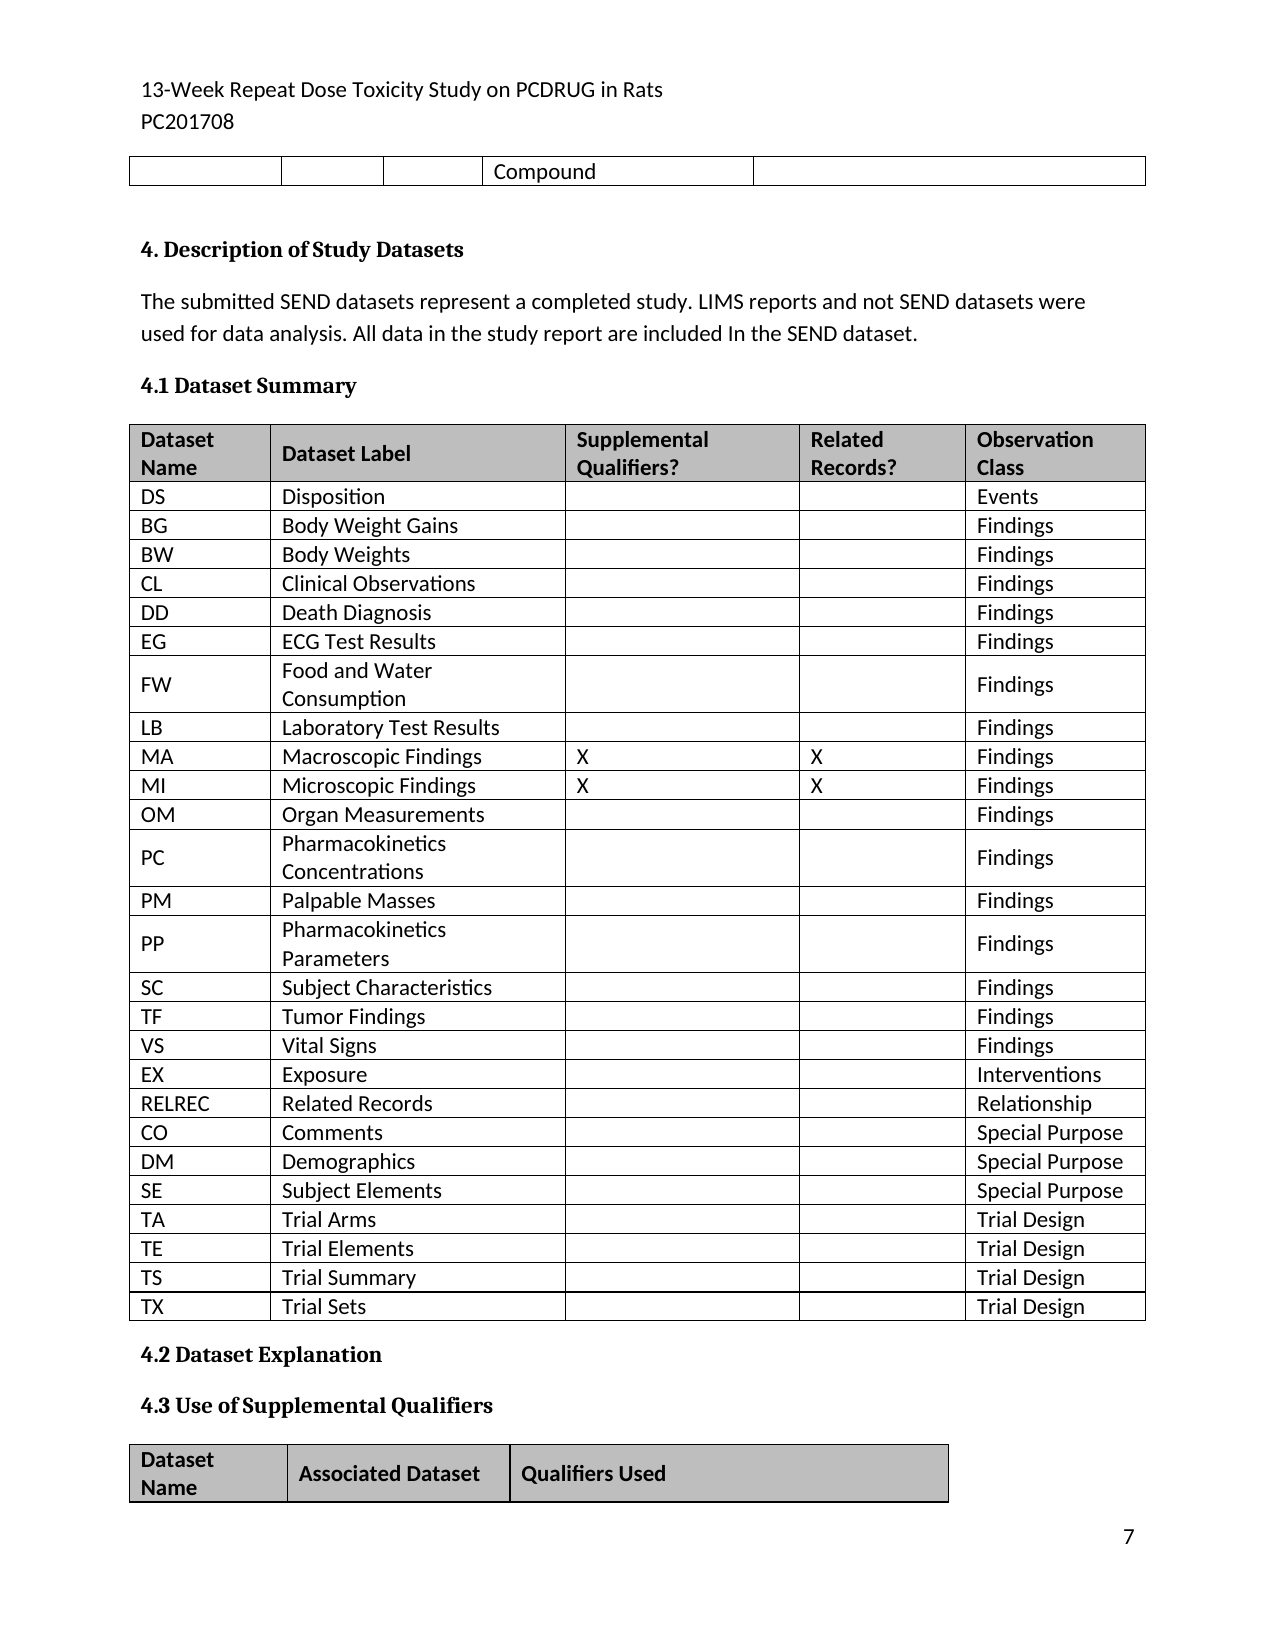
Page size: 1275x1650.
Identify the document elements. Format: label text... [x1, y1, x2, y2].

table_header Associated Dataset [288, 1445, 509, 1501]
table_cell [800, 540, 965, 568]
table_cell DS [130, 482, 270, 510]
table_cell X [800, 771, 965, 799]
table_cell [566, 540, 799, 568]
table_cell Clinical Observations [271, 569, 565, 597]
table_cell [800, 511, 965, 539]
table_header Supplemental Qualifiers? [566, 425, 799, 481]
table_cell PP [130, 916, 270, 972]
table_cell DM [130, 1147, 270, 1175]
table_cell Demographics [271, 1147, 565, 1175]
table_cell Findings [966, 656, 1145, 712]
table_cell X [800, 742, 965, 770]
table_cell STSPRM [384, 157, 482, 185]
table_cell Trial Summary [271, 1263, 565, 1291]
table_cell [800, 1234, 965, 1262]
table_cell [800, 1002, 965, 1030]
table_cell Trial Sets [271, 1293, 565, 1320]
table_cell [800, 1176, 965, 1204]
table_cell Trial Design [966, 1234, 1145, 1262]
table_cell [800, 1263, 965, 1291]
table_cell ECG Test Results [271, 627, 565, 655]
table_cell [800, 830, 965, 886]
table_cell TX [130, 1293, 270, 1320]
table_cell [566, 482, 799, 510]
table_cell TS [130, 1263, 270, 1291]
table_cell [566, 627, 799, 655]
table_cell [800, 1293, 965, 1320]
table_cell SC [130, 973, 270, 1001]
table_cell MI [130, 771, 270, 799]
table_cell Pharmacokinetics Concentrations [271, 830, 565, 886]
subtitle 4.1 Dataset Summary [141, 373, 1134, 399]
table_cell Findings [966, 598, 1145, 626]
table_cell CL [130, 569, 270, 597]
table_cell [566, 569, 799, 597]
table_cell Vital Signs [271, 1031, 565, 1059]
table_cell [800, 713, 965, 741]
table_cell Relationship [966, 1089, 1145, 1117]
table_cell PM [130, 887, 270, 914]
table_cell Trial Arms [271, 1205, 565, 1233]
table_header Dataset Name [130, 1445, 287, 1501]
table_cell [566, 1176, 799, 1204]
table_cell [566, 1263, 799, 1291]
table_cell [800, 627, 965, 655]
table_cell Body Weight Gains [271, 511, 565, 539]
table_cell [800, 916, 965, 972]
table_cell Findings [966, 742, 1145, 770]
table_cell Laboratory Test Results [271, 713, 565, 741]
table_cell Palpable Masses [271, 887, 565, 914]
table_cell Events [966, 482, 1145, 510]
table_cell [566, 830, 799, 886]
table_cell [566, 887, 799, 914]
table_cell RELREC [130, 1089, 270, 1117]
table_cell Findings [966, 973, 1145, 1001]
table_cell EG [130, 627, 270, 655]
table_cell X [566, 771, 799, 799]
table_cell Findings [966, 916, 1145, 972]
table_cell [800, 569, 965, 597]
table_cell [566, 1293, 799, 1320]
table_cell TE [130, 1234, 270, 1262]
table_cell [566, 1060, 799, 1088]
table_header Dataset Name [130, 425, 270, 481]
table_cell Related Records [271, 1089, 565, 1117]
table_cell TSPARM [282, 157, 383, 185]
table_cell Findings [966, 800, 1145, 828]
text The submitted SEND datasets represent a completed study. LIMS reports and not SEND datasets were used for data analysis. All data in the study report are included In the SEND dataset. [141, 287, 1134, 348]
table_header Dataset Label [271, 425, 565, 481]
table_cell [566, 511, 799, 539]
table_cell Findings [966, 1031, 1145, 1059]
table_header Observation Class [966, 425, 1145, 481]
table_cell Trial Design [966, 1205, 1145, 1233]
table_cell [566, 1234, 799, 1262]
table_cell Findings [966, 540, 1145, 568]
table_cell [566, 598, 799, 626]
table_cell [483, 157, 753, 185]
table_cell Findings [966, 713, 1145, 741]
table_cell BW [130, 540, 270, 568]
table_cell [800, 1060, 965, 1088]
table_cell Food and Water Consumption [271, 656, 565, 712]
table_cell TS [130, 157, 281, 185]
table_cell FW [130, 656, 270, 712]
table_cell DD [130, 598, 270, 626]
subtitle 4.3 Use of Supplemental Qualifiers [141, 1393, 1134, 1420]
table_cell Pharmacokinetics Parameters [271, 916, 565, 972]
table_cell [800, 1118, 965, 1146]
table_cell Findings [966, 887, 1145, 914]
table_cell Subject Characteristics [271, 973, 565, 1001]
table_cell [800, 887, 965, 914]
table_cell Macroscopic Findings [271, 742, 565, 770]
table_cell EX [130, 1060, 270, 1088]
table_cell OM [130, 800, 270, 828]
table_cell [566, 1118, 799, 1146]
table_cell VS [130, 1031, 270, 1059]
table_cell [566, 973, 799, 1001]
table_cell [800, 598, 965, 626]
table_cell Special Purpose [966, 1147, 1145, 1175]
table_cell [566, 656, 799, 712]
table_cell Organ Measurements [271, 800, 565, 828]
table_cell [566, 1031, 799, 1059]
table_cell [800, 973, 965, 1001]
table_cell Findings [966, 771, 1145, 799]
table_cell TF [130, 1002, 270, 1030]
table_cell Microscopic Findings [271, 771, 565, 799]
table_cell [754, 157, 1145, 185]
table_cell [800, 800, 965, 828]
table_cell PC [130, 830, 270, 886]
table_cell Disposition [271, 482, 565, 510]
table_cell Findings [966, 511, 1145, 539]
table_cell LB [130, 713, 270, 741]
table_cell [800, 1031, 965, 1059]
table_cell [800, 482, 965, 510]
table_cell Death Diagnosis [271, 598, 565, 626]
table_cell TA [130, 1205, 270, 1233]
table_cell Body Weights [271, 540, 565, 568]
table_cell [566, 1002, 799, 1030]
table_cell Trial Design [966, 1293, 1145, 1320]
table_cell Findings [966, 830, 1145, 886]
table_cell Findings [966, 1002, 1145, 1030]
table_cell CO [130, 1118, 270, 1146]
table_cell [566, 1147, 799, 1175]
table_cell [800, 1089, 965, 1117]
table_cell Subject Elements [271, 1176, 565, 1204]
table_cell [800, 656, 965, 712]
table_cell Exposure [271, 1060, 565, 1088]
table_cell Findings [966, 627, 1145, 655]
table_cell [566, 800, 799, 828]
table_cell [566, 1089, 799, 1117]
table_cell Special Purpose [966, 1176, 1145, 1204]
table_cell Trial Elements [271, 1234, 565, 1262]
table_cell Findings [966, 569, 1145, 597]
table_cell [566, 916, 799, 972]
table_cell MA [130, 742, 270, 770]
table_cell [800, 1147, 965, 1175]
table_cell BG [130, 511, 270, 539]
table_cell [800, 1205, 965, 1233]
table_cell SE [130, 1176, 270, 1204]
subtitle 4.2 Dataset Explanation [141, 1342, 1134, 1369]
table_cell Interventions [966, 1060, 1145, 1088]
table_cell X [566, 742, 799, 770]
table_cell Comments [271, 1118, 565, 1146]
table_cell Special Purpose [966, 1118, 1145, 1146]
table_cell [566, 1205, 799, 1233]
subtitle 4. Description of Study Datasets [141, 236, 1134, 263]
table_cell Tumor Findings [271, 1002, 565, 1030]
table_cell Trial Design [966, 1263, 1145, 1291]
table_header Related Records? [800, 425, 965, 481]
table_cell [566, 713, 799, 741]
table_header Qualifiers Used [511, 1445, 948, 1501]
